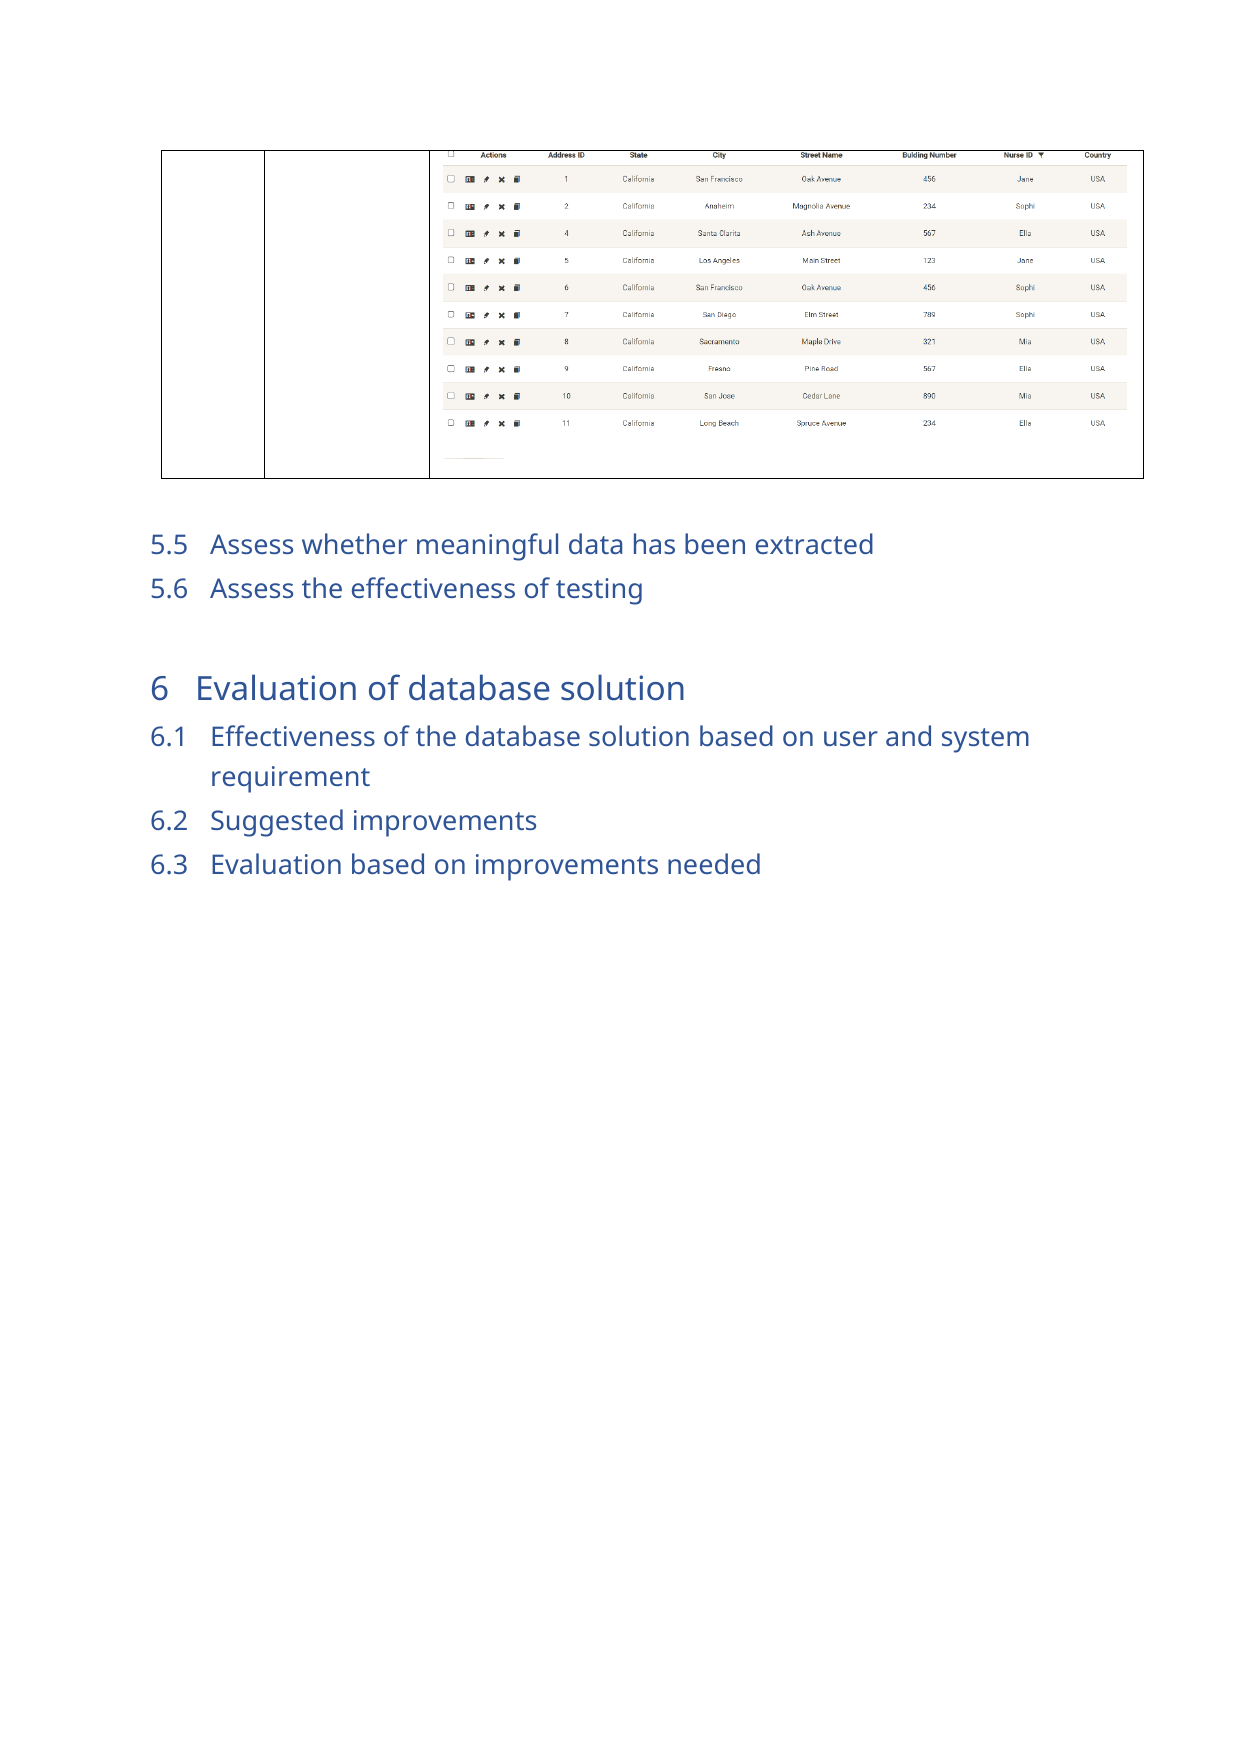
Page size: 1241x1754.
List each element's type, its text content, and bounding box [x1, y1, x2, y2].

subtitle Evaluation based on improvements needed [150, 845, 1090, 882]
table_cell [265, 151, 429, 477]
subtitle Assess the effectiveness of testing [150, 569, 1090, 606]
picture [440, 151, 1133, 459]
subtitle Effectiveness of the database solution based on user and system requirement [150, 717, 1090, 794]
subtitle Evaluation of database solution [150, 664, 1090, 710]
table_cell [430, 151, 1143, 477]
table_cell [162, 151, 264, 477]
subtitle Suggested improvements [150, 801, 1090, 838]
subtitle Assess whether meaningful data has been extracted [150, 525, 1090, 562]
